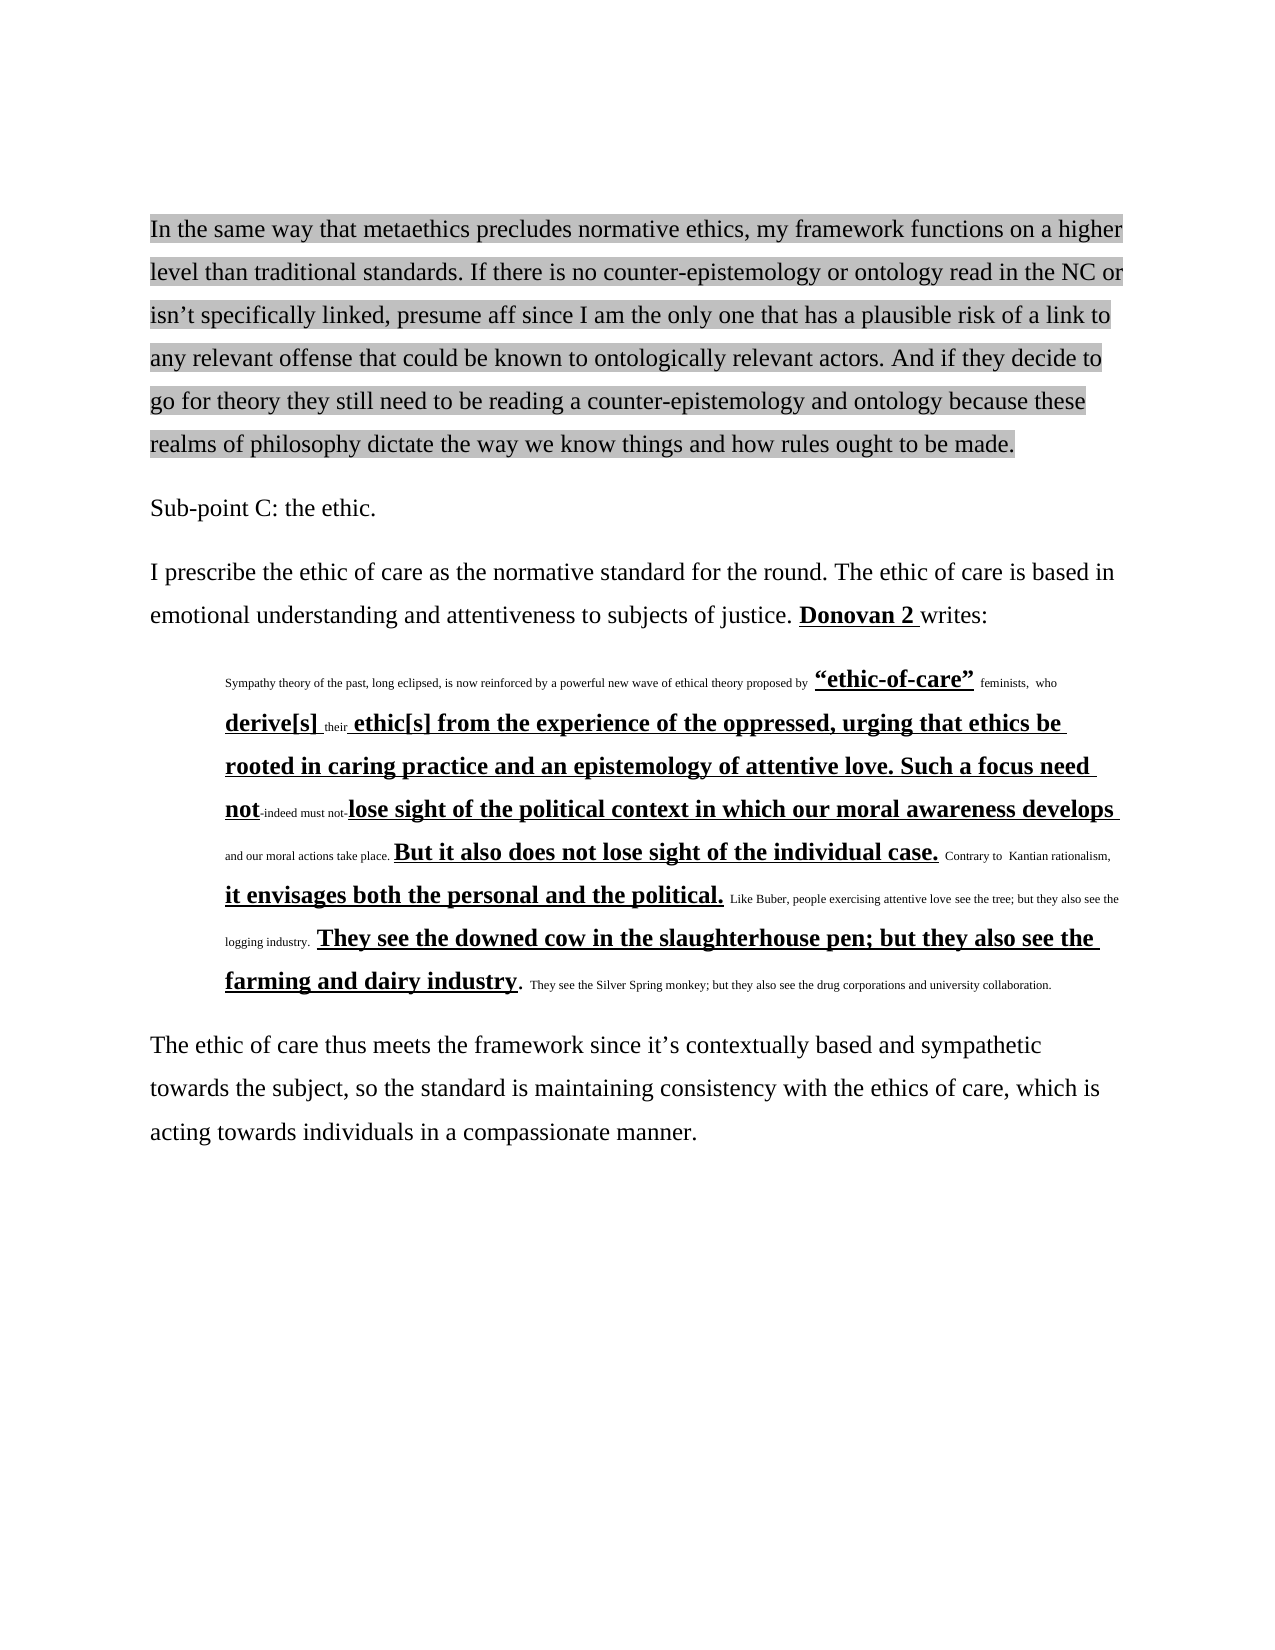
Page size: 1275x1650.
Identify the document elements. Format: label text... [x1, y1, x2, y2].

text I prescribe the ethic of care as the normative standard for the round. The ethic of care is based in emotional understanding and attentiveness to subjects of justice. Donovan 2 writes: [150, 557, 1125, 629]
text Sub-point C: the ethic. [150, 493, 1125, 522]
text In the same way that metaethics precludes normative ethics, my framework functions on a higher level than traditional standards. If there is no counter-epistemology or ontology read in the NC or isn’t specifically linked, presume aff since I am the only one that has a plausible risk of a link to any relevant offense that could be known to ontologically relevant actors. And if they decide to go for theory they still need to be reading a counter-epistemology and ontology because these realms of philosophy dictate the way we know things and how rules ought to be made. [150, 214, 1125, 458]
text The ethic of care thus meets the framework since it’s contextually based and sympathetic towards the subject, so the standard is maintaining consistency with the ethics of care, which is acting towards individuals in a compassionate manner. [150, 1030, 1125, 1145]
text Sympathy theory of the past, long eclipsed, is now reinforced by a powerful new wave of ethical theory proposed by “ethic-of-care” feminists, who derive[s] their ethic[s] from the experience of the oppressed, urging that ethics be rooted in caring practice and an epistemology of attentive love. Such a focus need not-indeed must not-lose sight of the political context in which our moral awareness develops and our moral actions take place. But it also does not lose sight of the individual case. Contrary to Kantian rationalism, it envisages both the personal and the political. Like Buber, people exercising attentive love see the tree; but they also see the logging industry. They see the downed cow in the slaughterhouse pen; but they also see the farming and dairy industry. They see the Silver Spring monkey; but they also see the drug corporations and university collaboration. [225, 664, 1125, 995]
